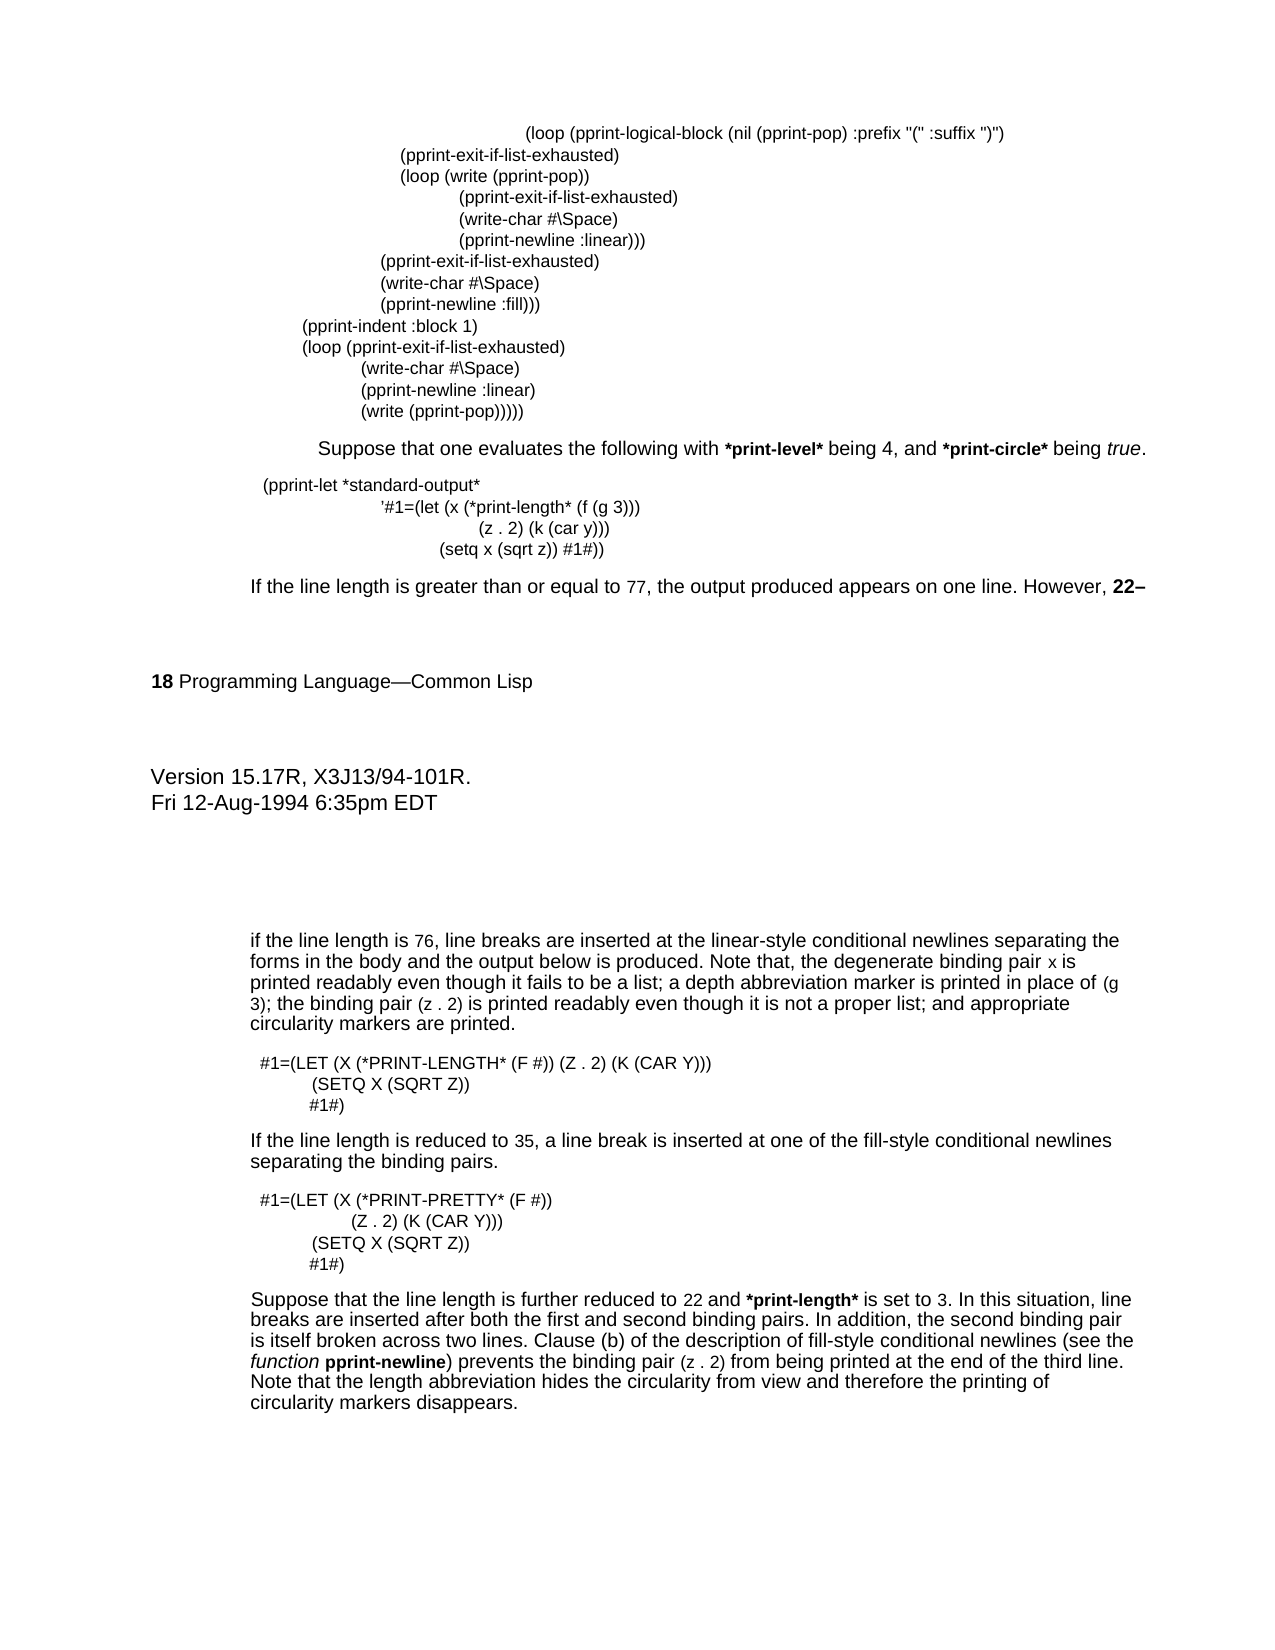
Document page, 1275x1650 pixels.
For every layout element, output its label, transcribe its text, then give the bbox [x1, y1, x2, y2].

text Version 15.17R, X3J13/94-101R. [150, 764, 1148, 789]
text (pprint-newline :linear))) [459, 230, 1148, 250]
text (pprint-newline :fill))) [380, 294, 1148, 314]
text (Z . 2) (K (CAR Y))) [351, 1211, 1148, 1231]
text (loop (pprint-exit-if-list-exhausted) [302, 337, 1148, 357]
text (loop (write (pprint-pop)) [400, 166, 1148, 186]
text (setq x (sqrt z)) #1#)) [439, 539, 1148, 559]
text ’#1=(let (x (*print-length* (f (g 3))) [380, 496, 1148, 517]
text (pprint-indent :block 1) [302, 315, 1148, 336]
text (pprint-exit-if-list-exhausted) [380, 251, 1148, 272]
text (pprint-exit-if-list-exhausted) [459, 187, 1148, 208]
text Suppose that one evaluates the following with *print-level* being 4, and *print-circle* being true. [150, 437, 1146, 459]
text (write (pprint-pop))))) [361, 401, 1148, 421]
text (write-char #\Space) [361, 358, 1148, 378]
text (SETQ X (SQRT Z)) [312, 1074, 1148, 1094]
text #1#) [309, 1254, 1148, 1274]
text if the line length is 76, line breaks are inserted at the linear-style conditional newlines separating the forms in the body and the output below is produced. Note that, the degenerate binding pair x is printed readably even though it fails to be a list; a depth abbreviation marker is printed in place of (g 3); the binding pair (z . 2) is printed readably even though it is not a proper list; and appropriate circularity markers are printed. [250, 931, 1136, 1035]
text (loop (pprint-logical-block (nil (pprint-pop) :prefix "(" :suffix ")") [150, 123, 1005, 143]
text (SETQ X (SQRT Z)) [312, 1232, 1148, 1253]
text (pprint-let *standard-output* [263, 475, 1148, 495]
text (z . 2) (k (car y))) [478, 518, 1148, 538]
text #1#) [309, 1095, 1148, 1116]
text #1=(LET (X (*PRINT-PRETTY* (F #)) [260, 1190, 1148, 1210]
text (write-char #\Space) [380, 273, 1148, 293]
text If the line length is greater than or equal to 77, the output produced appears on one line. However, 22–18 Programming Language—Common Lisp [151, 575, 1146, 692]
text (write-char #\Space) [459, 208, 1148, 229]
text Suppose that the line length is further reduced to 22 and *print-length* is set to 3. In this situation, line breaks are inserted after both the first and second binding pairs. In addition, the second binding pair is itself broken across two lines. Clause (b) of the description of fill-style conditional newlines (see the function pprint-newline) prevents the binding pair (z . 2) from being printed at the end of the third line. Note that the length abbreviation hides the circularity from view and therefore the printing of circularity markers disappears. [250, 1289, 1138, 1414]
text (pprint-newline :linear) [361, 379, 1148, 400]
text Fri 12-Aug-1994 6:35pm EDT [151, 789, 1148, 815]
text #1=(LET (X (*PRINT-LENGTH* (F #)) (Z . 2) (K (CAR Y))) [260, 1052, 1148, 1073]
text (pprint-exit-if-list-exhausted) [400, 144, 1148, 165]
text If the line length is reduced to 35, a line break is inserted at one of the fill-style conditional newlines separating the binding pairs. [250, 1131, 1146, 1172]
